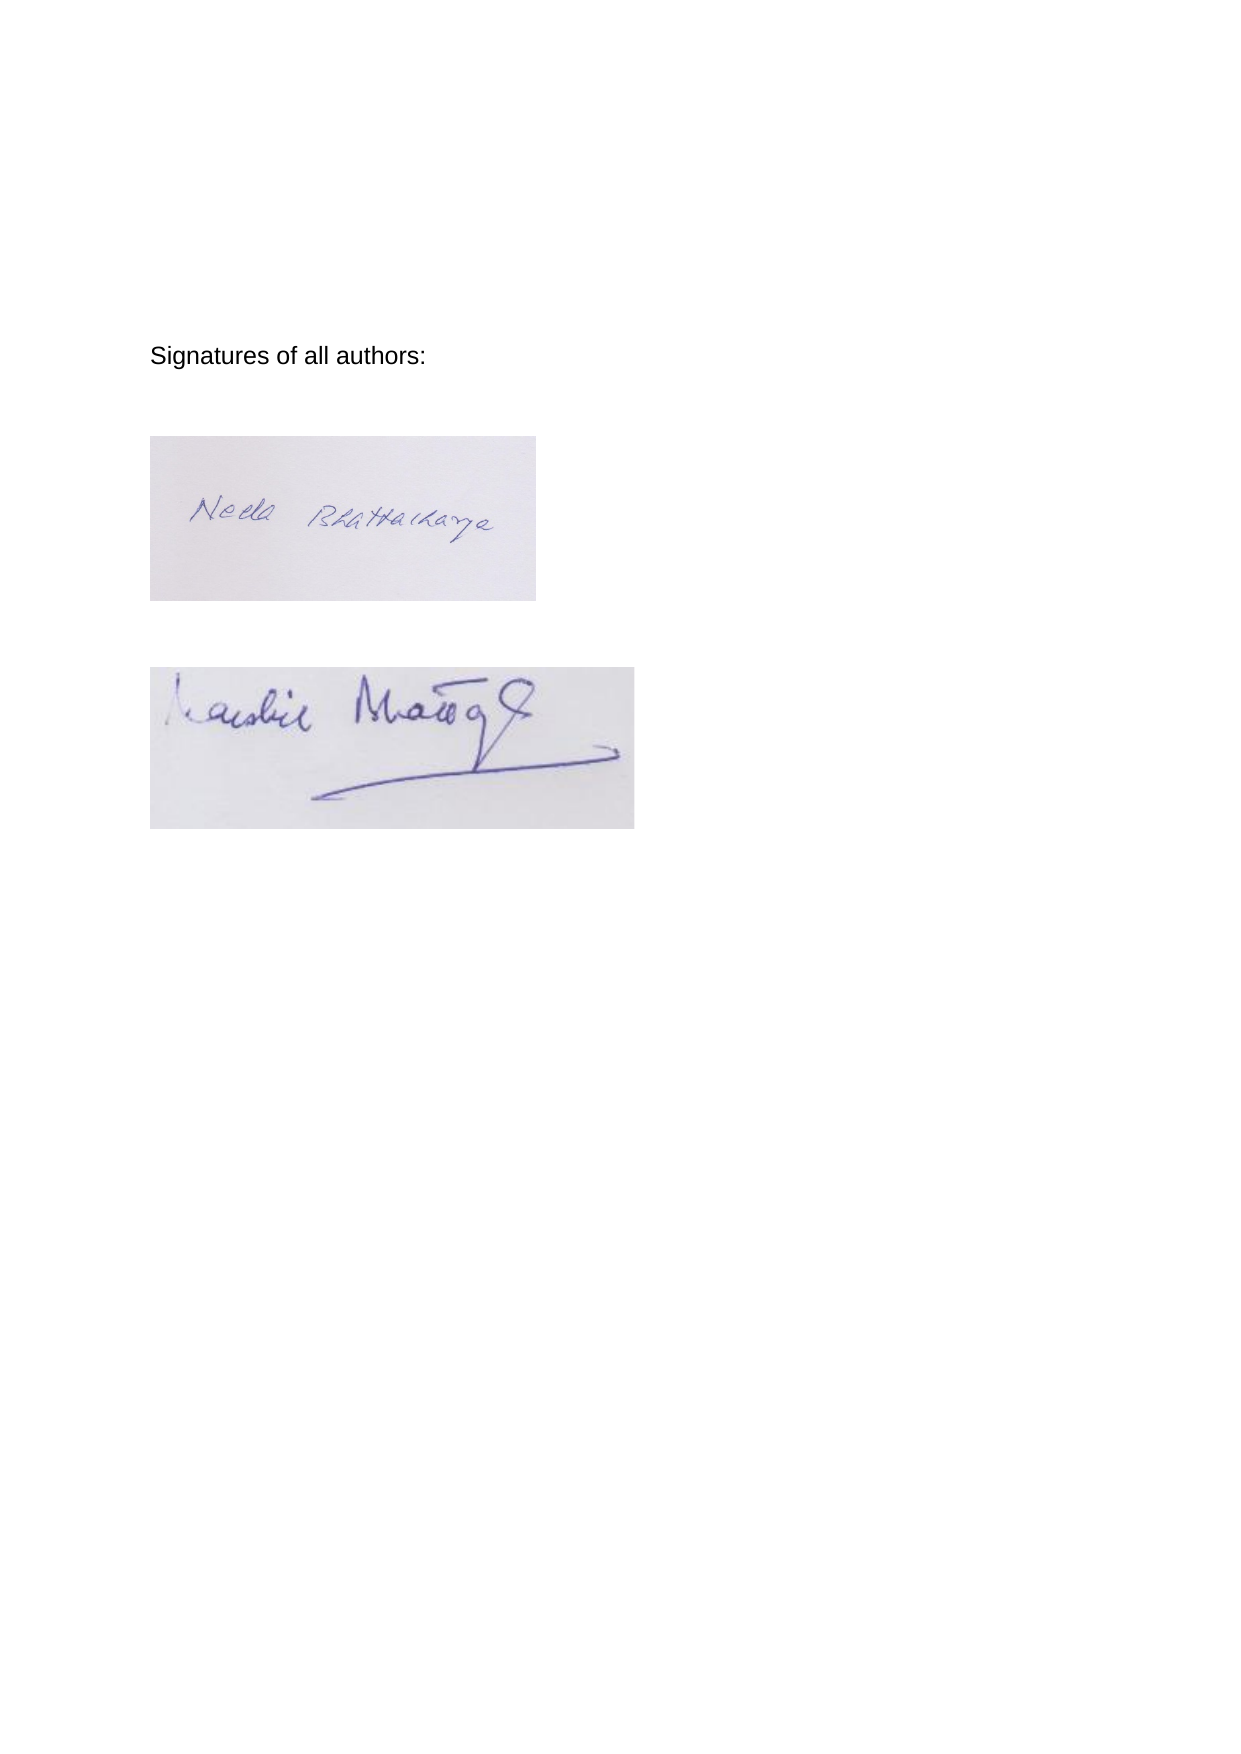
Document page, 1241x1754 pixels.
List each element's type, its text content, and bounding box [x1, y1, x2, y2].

text Signatures of all authors: [150, 341, 1090, 369]
picture [150, 436, 536, 601]
picture [150, 667, 635, 829]
